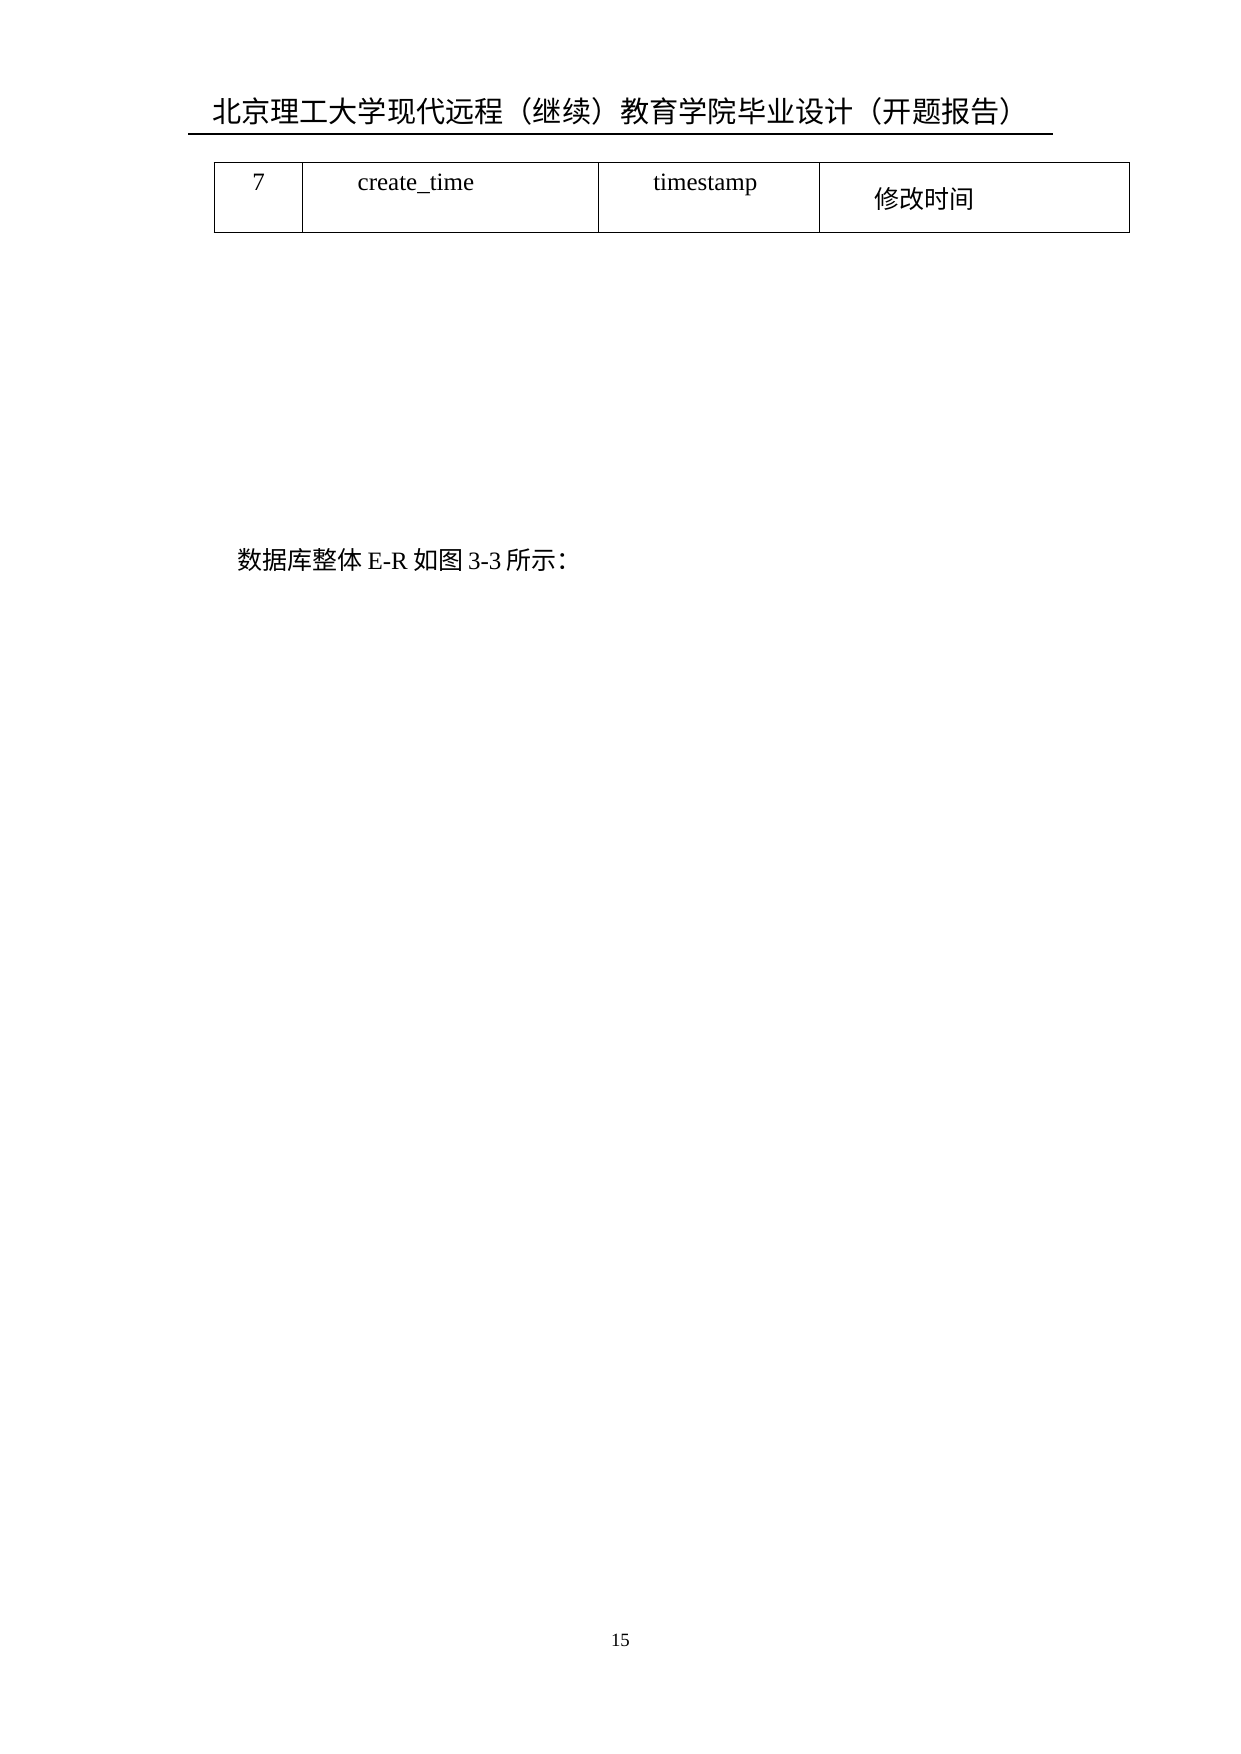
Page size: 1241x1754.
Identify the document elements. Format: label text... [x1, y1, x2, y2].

table_cell 7 [215, 163, 302, 232]
table_cell timestamp [599, 163, 819, 232]
text 数据库整体E-R如图3-3所示： [187, 526, 1053, 591]
table_cell 修改时间 [820, 163, 1129, 232]
table_cell create_time [303, 163, 598, 232]
